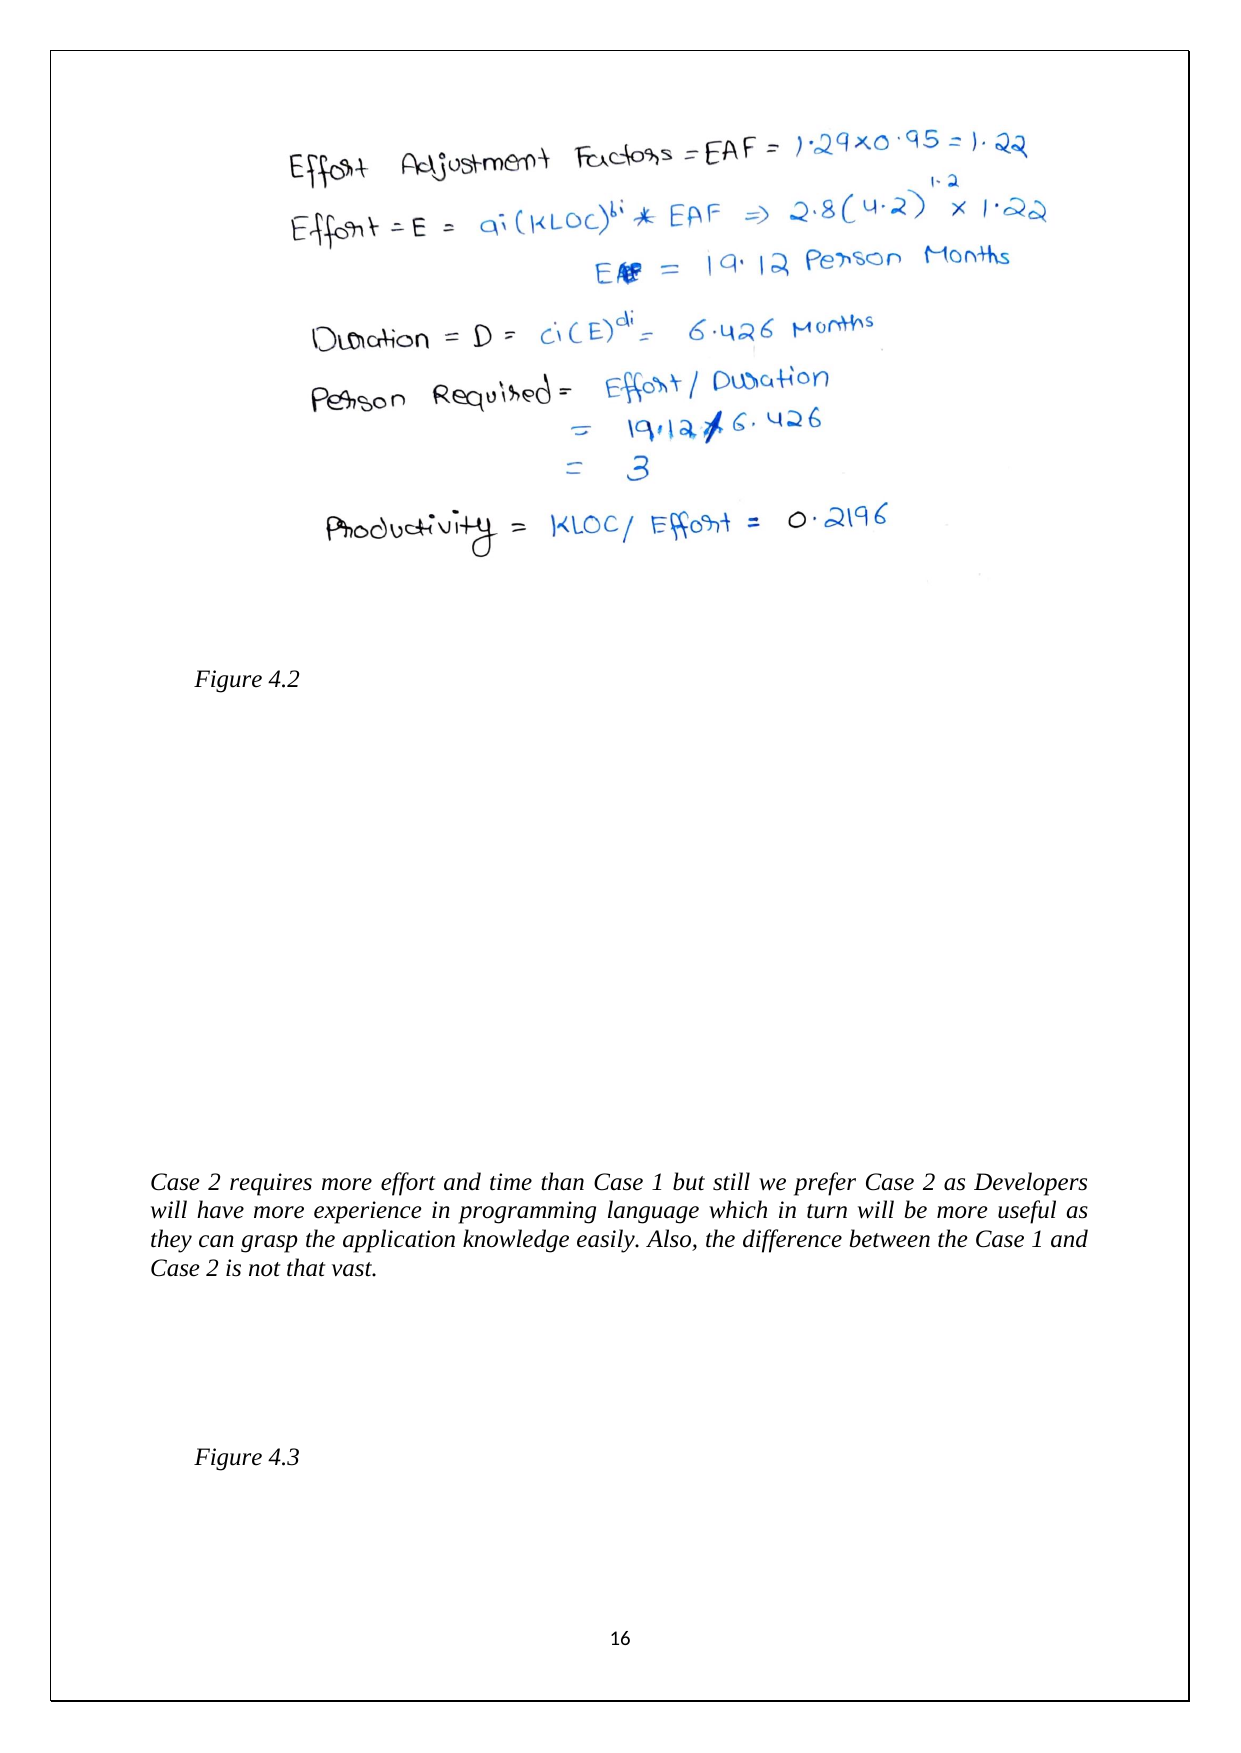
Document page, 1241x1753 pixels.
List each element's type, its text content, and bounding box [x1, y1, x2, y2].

text Figure 4.3 [194, 1442, 1111, 1471]
picture [179, 116, 1082, 630]
text Figure 4.2 [194, 664, 1111, 692]
text Case 2 requires more effort and time than Case 1 but still we prefer Case 2 as Developers will have more experience in programming language which in turn will be more useful as they can grasp the application knowledge easily. Also, the difference between the Case 1 and Case 2 is not that vast. [150, 1167, 1092, 1282]
